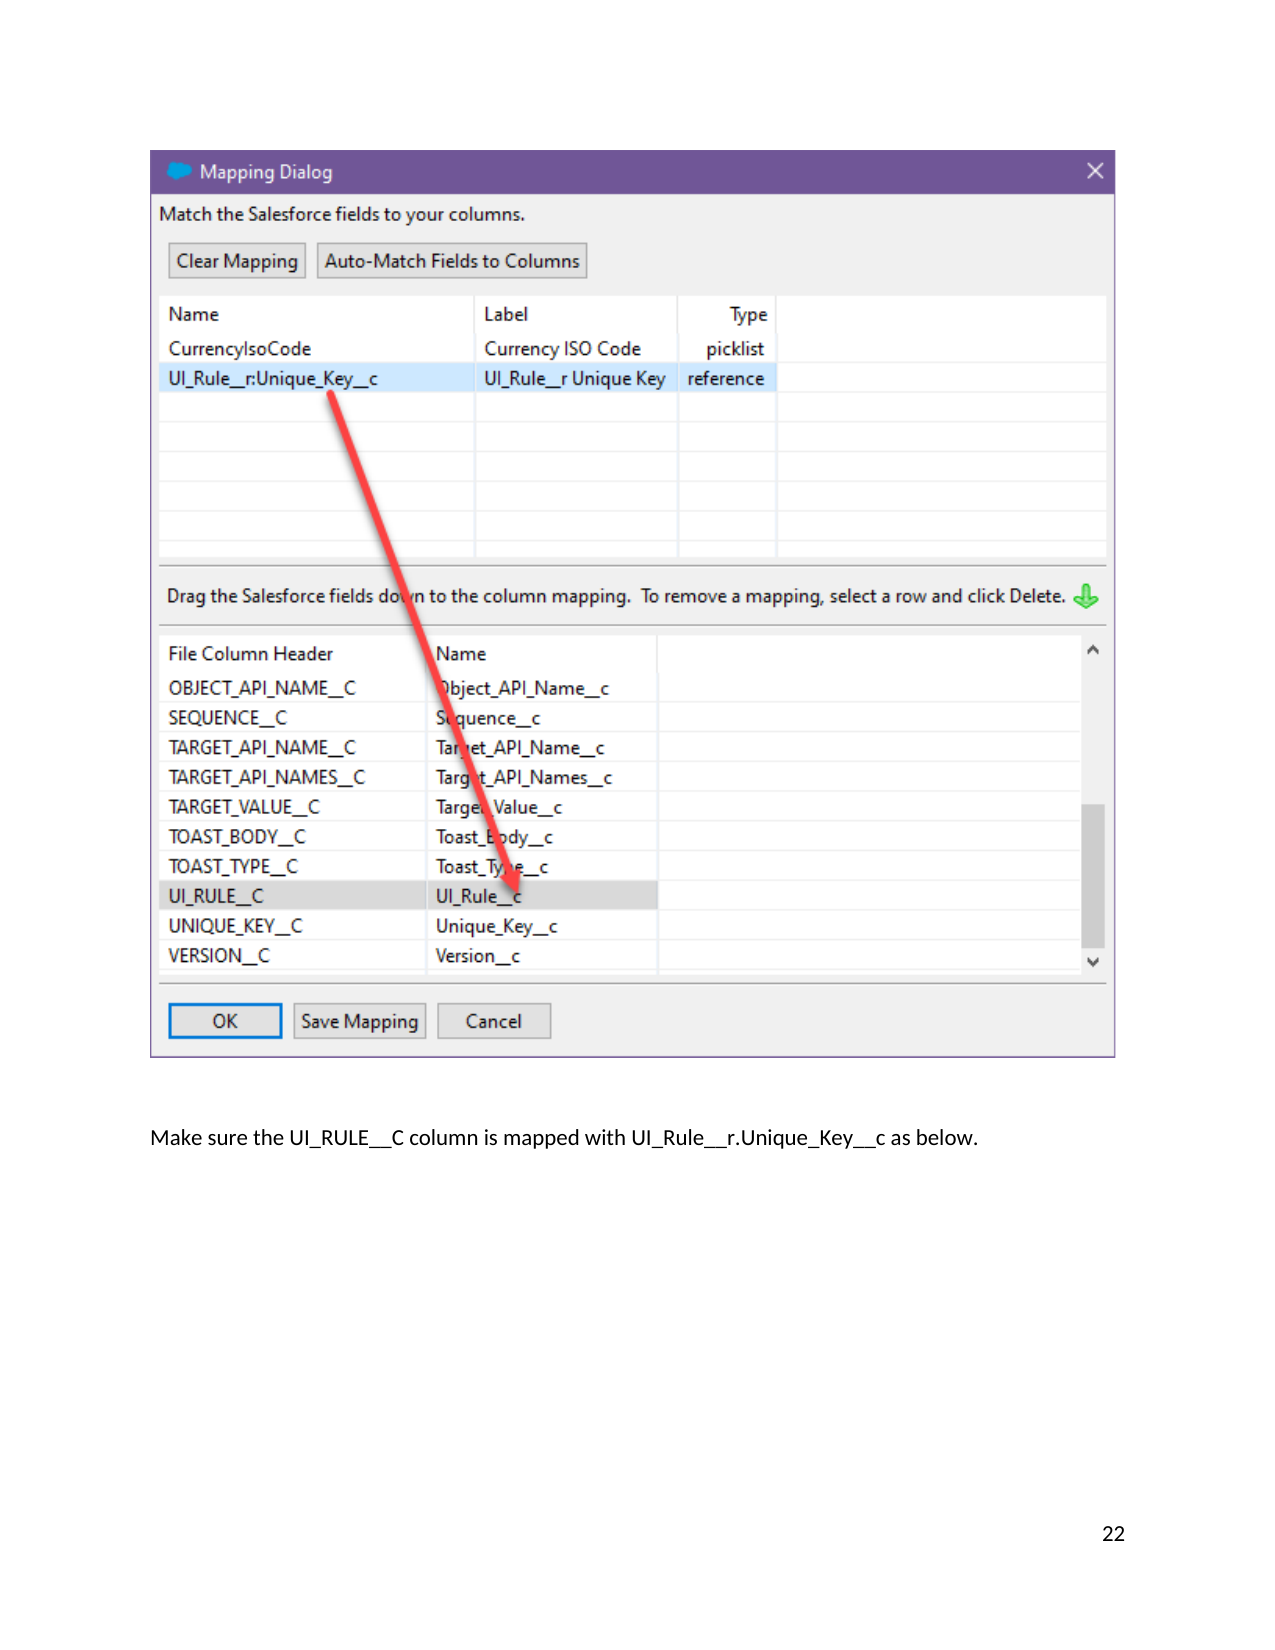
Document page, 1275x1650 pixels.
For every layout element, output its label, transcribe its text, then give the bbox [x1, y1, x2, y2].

text Make sure the UI_RULE__C column is mapped with UI_Rule__r.Unique_Key__c as below. [150, 1123, 1125, 1151]
picture [150, 150, 1116, 1058]
